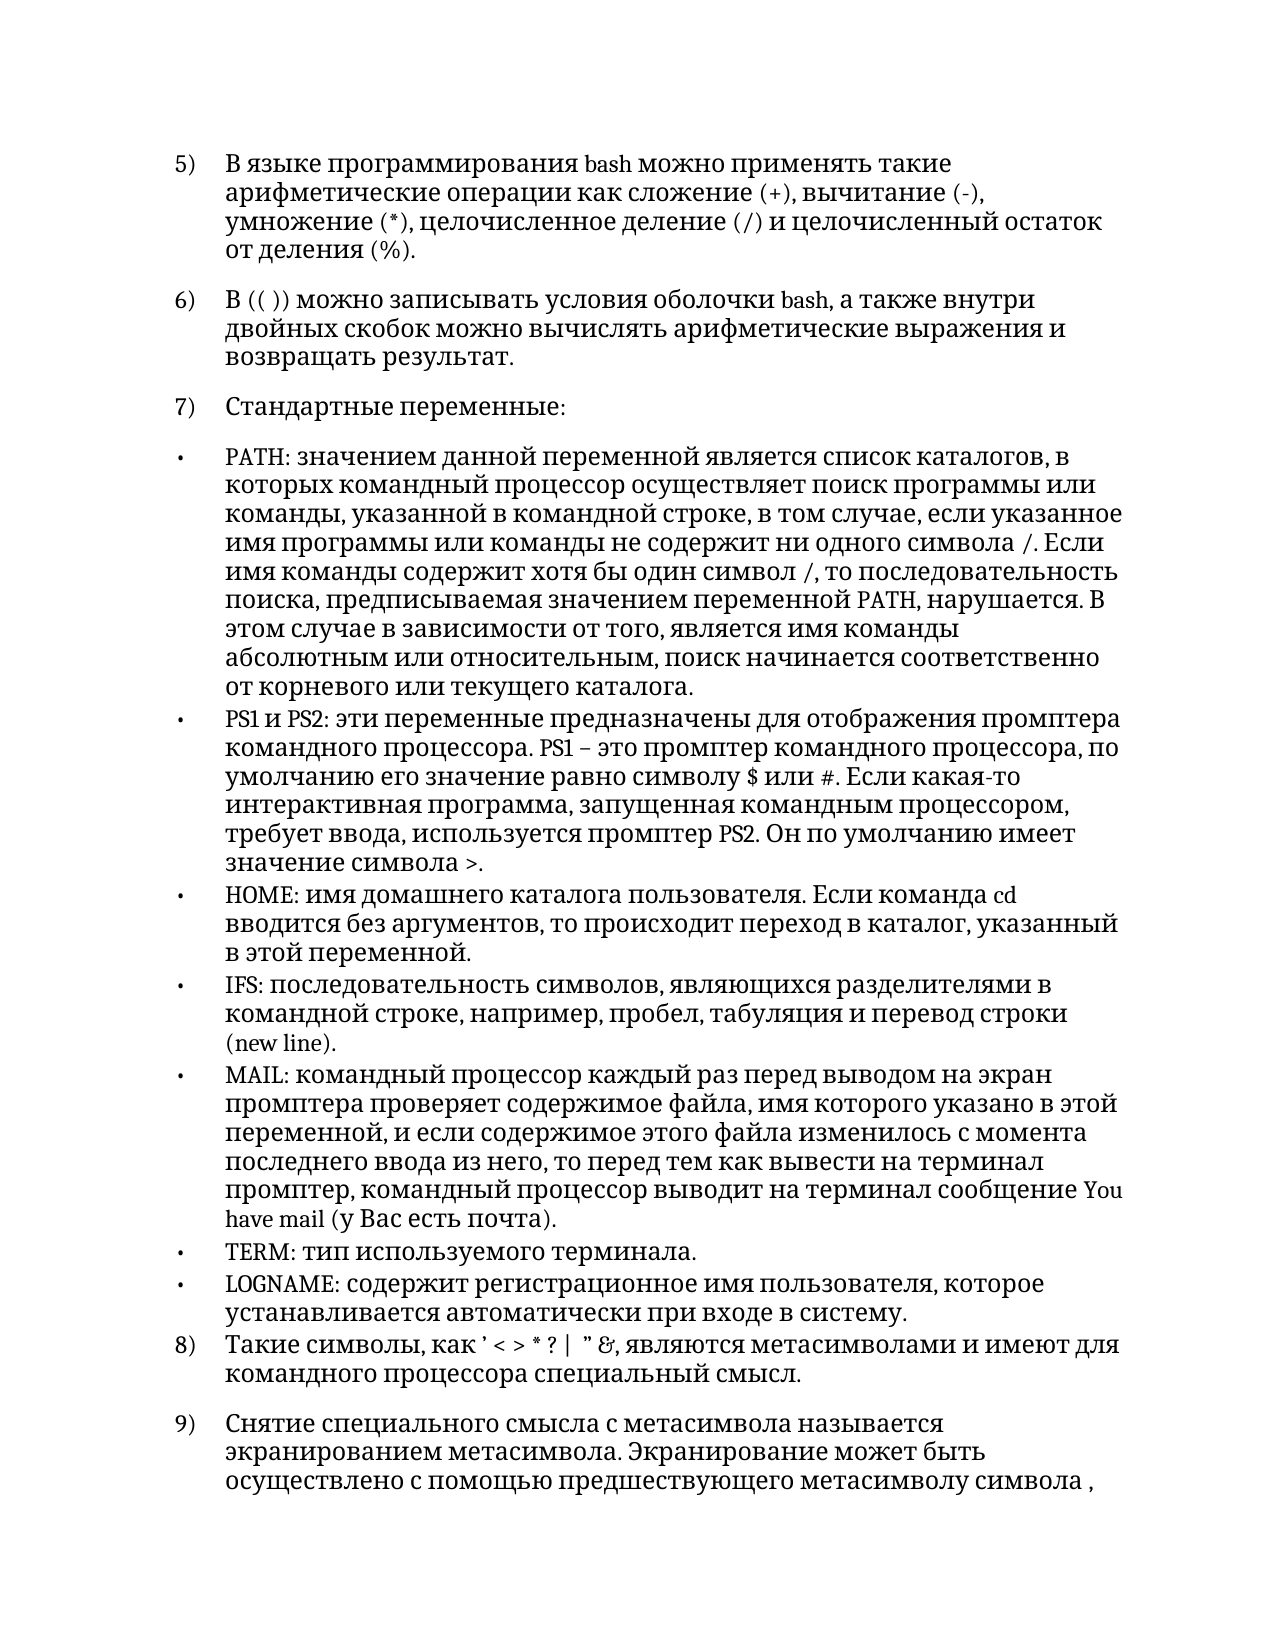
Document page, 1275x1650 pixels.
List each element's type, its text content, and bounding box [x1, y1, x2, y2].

list LOGNAME: содержит регистрационное имя пользователя, которое устанавливается автоматически при входе в систему. [175, 1270, 1125, 1327]
list В (( )) можно записывать условия оболочки bash, а также внутри двойных скобок можно вычислять арифметические выражения и возвращать результат. [175, 286, 1125, 372]
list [175, 1409, 1125, 1496]
list В языке программирования bash можно применять такие арифметические операции как сложение (+), вычитание (-), умножение (*), целочисленное деление (/) и целочисленный остаток от деления (%). [175, 150, 1125, 265]
list TERM: тип используемого терминала. [175, 1237, 1125, 1266]
list HOME: имя домашнего каталога пользователя. Если команда cd вводится без аргументов, то происходит переход в каталог, указанный в этой переменной. [175, 881, 1125, 967]
list Стандартные переменные: [175, 393, 1125, 422]
list PS1 и PS2: эти переменные предназначены для отображения промптера командного процессора. PS1 − это промптер командного процессора, по умолчанию его значение равно символу $ или #. Если какая-то интерактивная программа, запущенная командным процессором, требует ввода, используется промптер PS2. Он по умолчанию имеет значение символа >. [175, 705, 1125, 877]
list Такие символы, как ’ < > * ? | ” &, являются метасимволами и имеют для командного процессора специальный смысл. [175, 1331, 1125, 1389]
list PATH: значением данной переменной является список каталогов, в которых командный процессор осуществляет поиск программы или команды, указанной в командной строке, в том случае, если указанное имя программы или команды не содержит ни одного символа /. Если имя команды содержит хотя бы один символ /, то последовательность поиска, предписываемая значением переменной PATH, нарушается. В этом случае в зависимости от того, является имя команды абсолютным или относительным, поиск начинается соответственно от корневого или текущего каталога. [175, 442, 1125, 701]
list IFS: последовательность символов, являющихся разделителями в командной строке, например, пробел, табуляция и перевод строки (new line). [175, 971, 1125, 1057]
list MAIL: командный процессор каждый раз перед выводом на экран промптера проверяет содержимое файла, имя которого указано в этой переменной, и если содержимое этого файла изменилось с момента последнего ввода из него, то перед тем как вывести на терминал промптер, командный процессор выводит на терминал сообщение You have mail (у Вас есть почта). [175, 1061, 1125, 1234]
